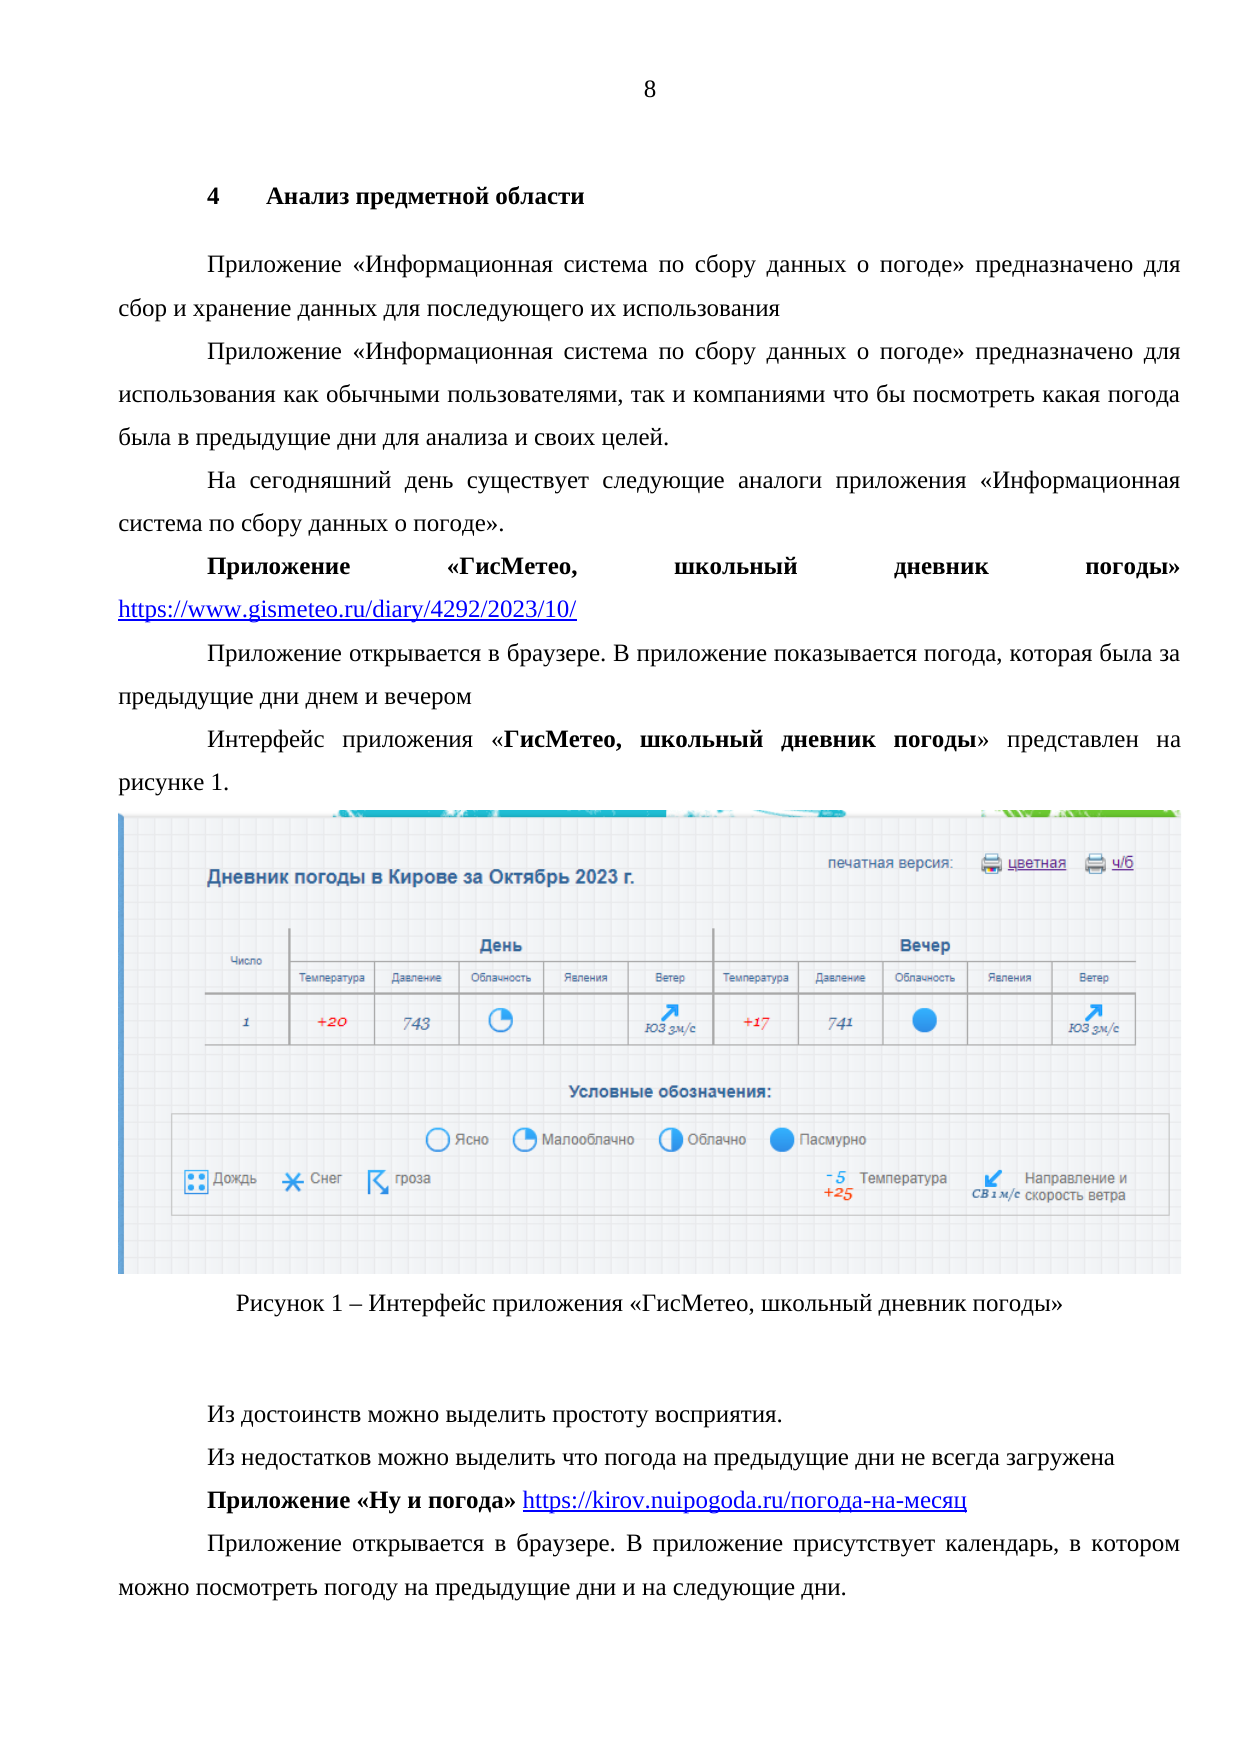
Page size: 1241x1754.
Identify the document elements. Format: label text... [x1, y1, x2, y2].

text Приложение открывается в браузере. В приложение присутствует календарь, в котором можно посмотреть погоду на предыдущие дни и на следующие дни. [118, 1528, 1181, 1600]
text Приложение «Информационная система по сбору данных о погоде» предназначено для использования как обычными пользователями, так и компаниями что бы посмотреть какая погода была в предыдущие дни для анализа и своих целей. [118, 336, 1181, 451]
text Приложение «ГисМетео, школьный дневник погоды» https://www.gismeteo.ru/diary/4292/2023/10/ [118, 551, 1181, 623]
text Приложение открывается в браузере. В приложение показывается погода, которая была за предыдущие дни днем и вечером [118, 638, 1181, 709]
text Приложение «Информационная система по сбору данных о погоде» предназначено для сбор и хранение данных для последующего их использования [118, 249, 1181, 321]
picture [118, 810, 1182, 1274]
text Приложение «Ну и погода» https://kirov.nuipogoda.ru/погода-на-месяц [118, 1485, 1181, 1514]
text На сегодняшний день существует следующие аналоги приложения «Информационная система по сбору данных о погоде». [118, 465, 1181, 537]
text Из достоинств можно выделить простоту восприятия. [118, 1399, 1181, 1428]
text Рисунок 1 – Интерфейс приложения «ГисМетео, школьный дневник погоды» [118, 1288, 1181, 1317]
text Из недостатков можно выделить что погода на предыдущие дни не всегда загружена [118, 1442, 1181, 1471]
subtitle Анализ предметной области [118, 181, 1181, 210]
text Интерфейс приложения «ГисМетео, школьный дневник погоды» представлен на рисунке 1. [118, 724, 1181, 796]
